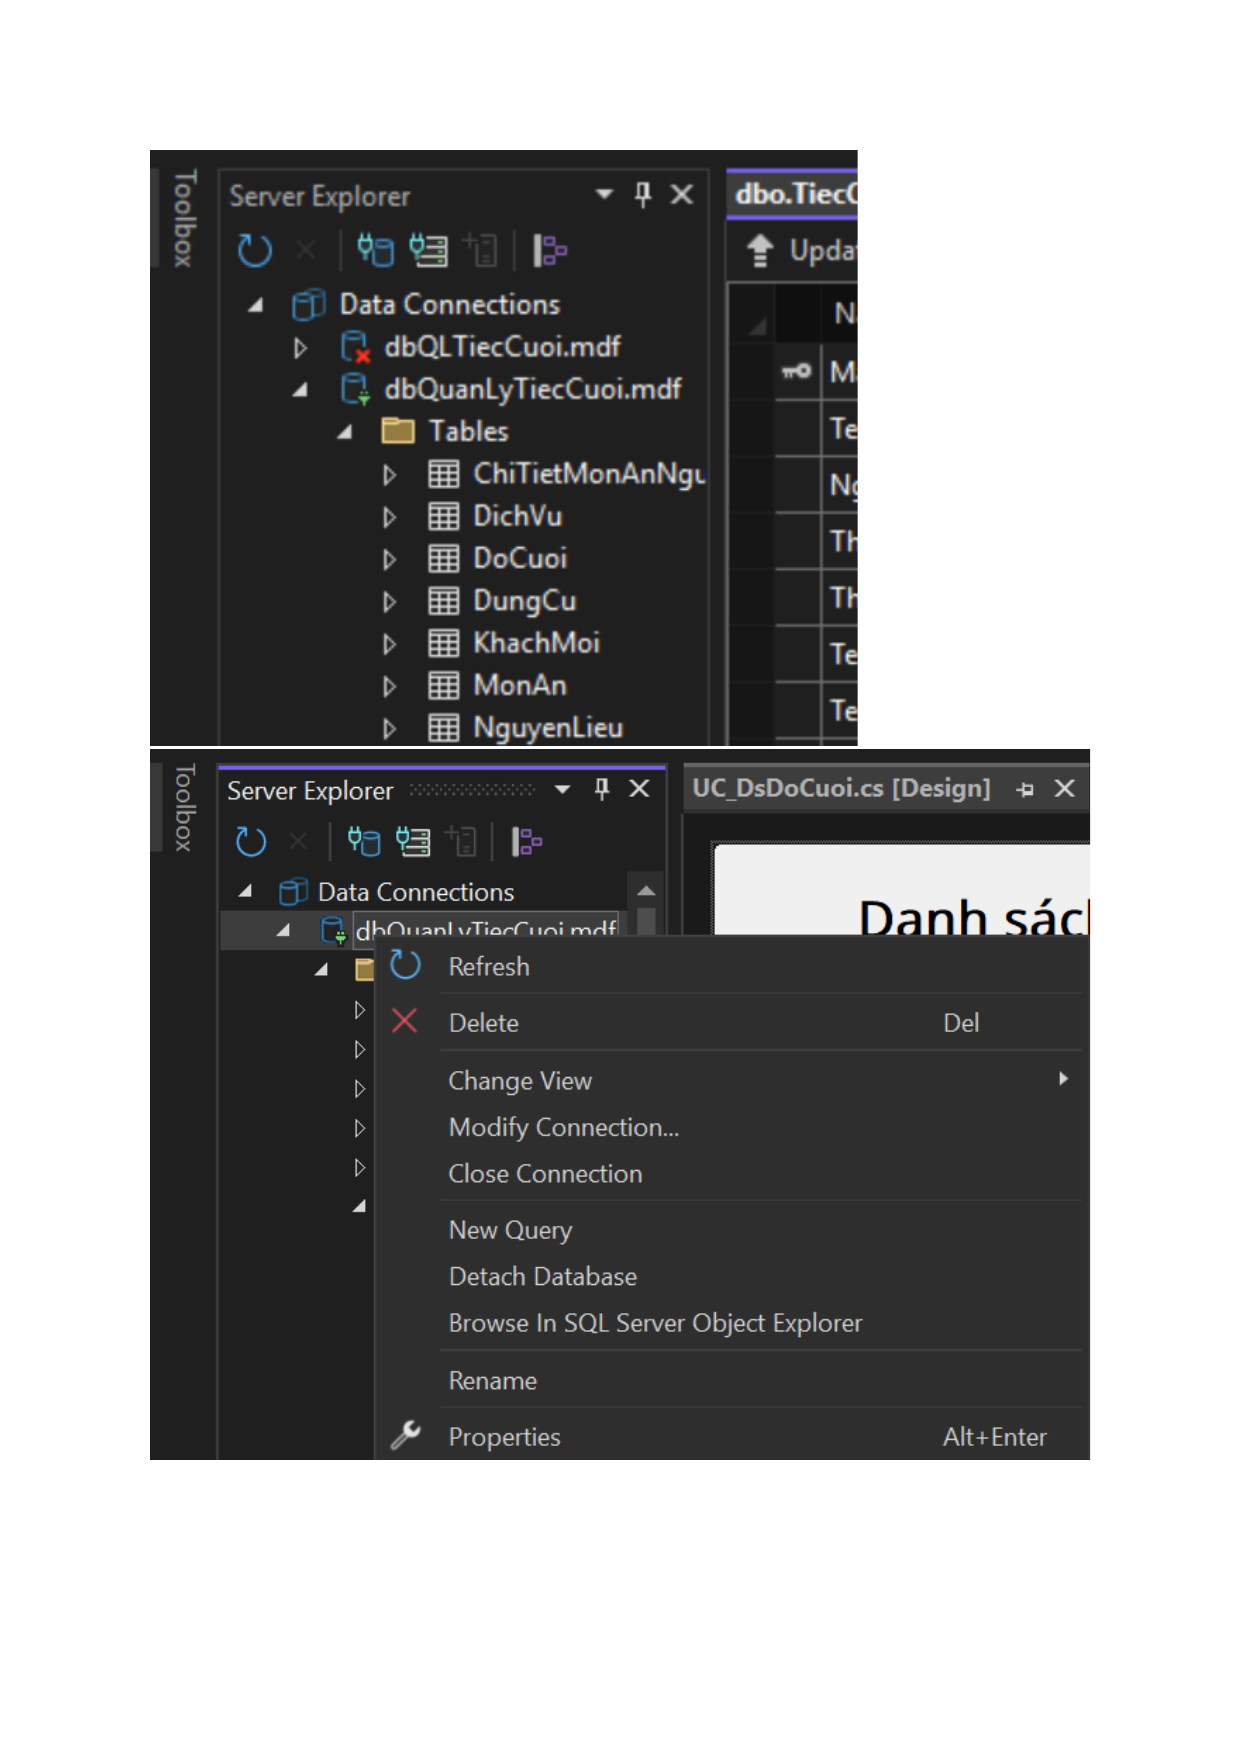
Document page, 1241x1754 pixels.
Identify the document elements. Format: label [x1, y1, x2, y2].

picture [150, 749, 1091, 1460]
picture [150, 150, 858, 746]
